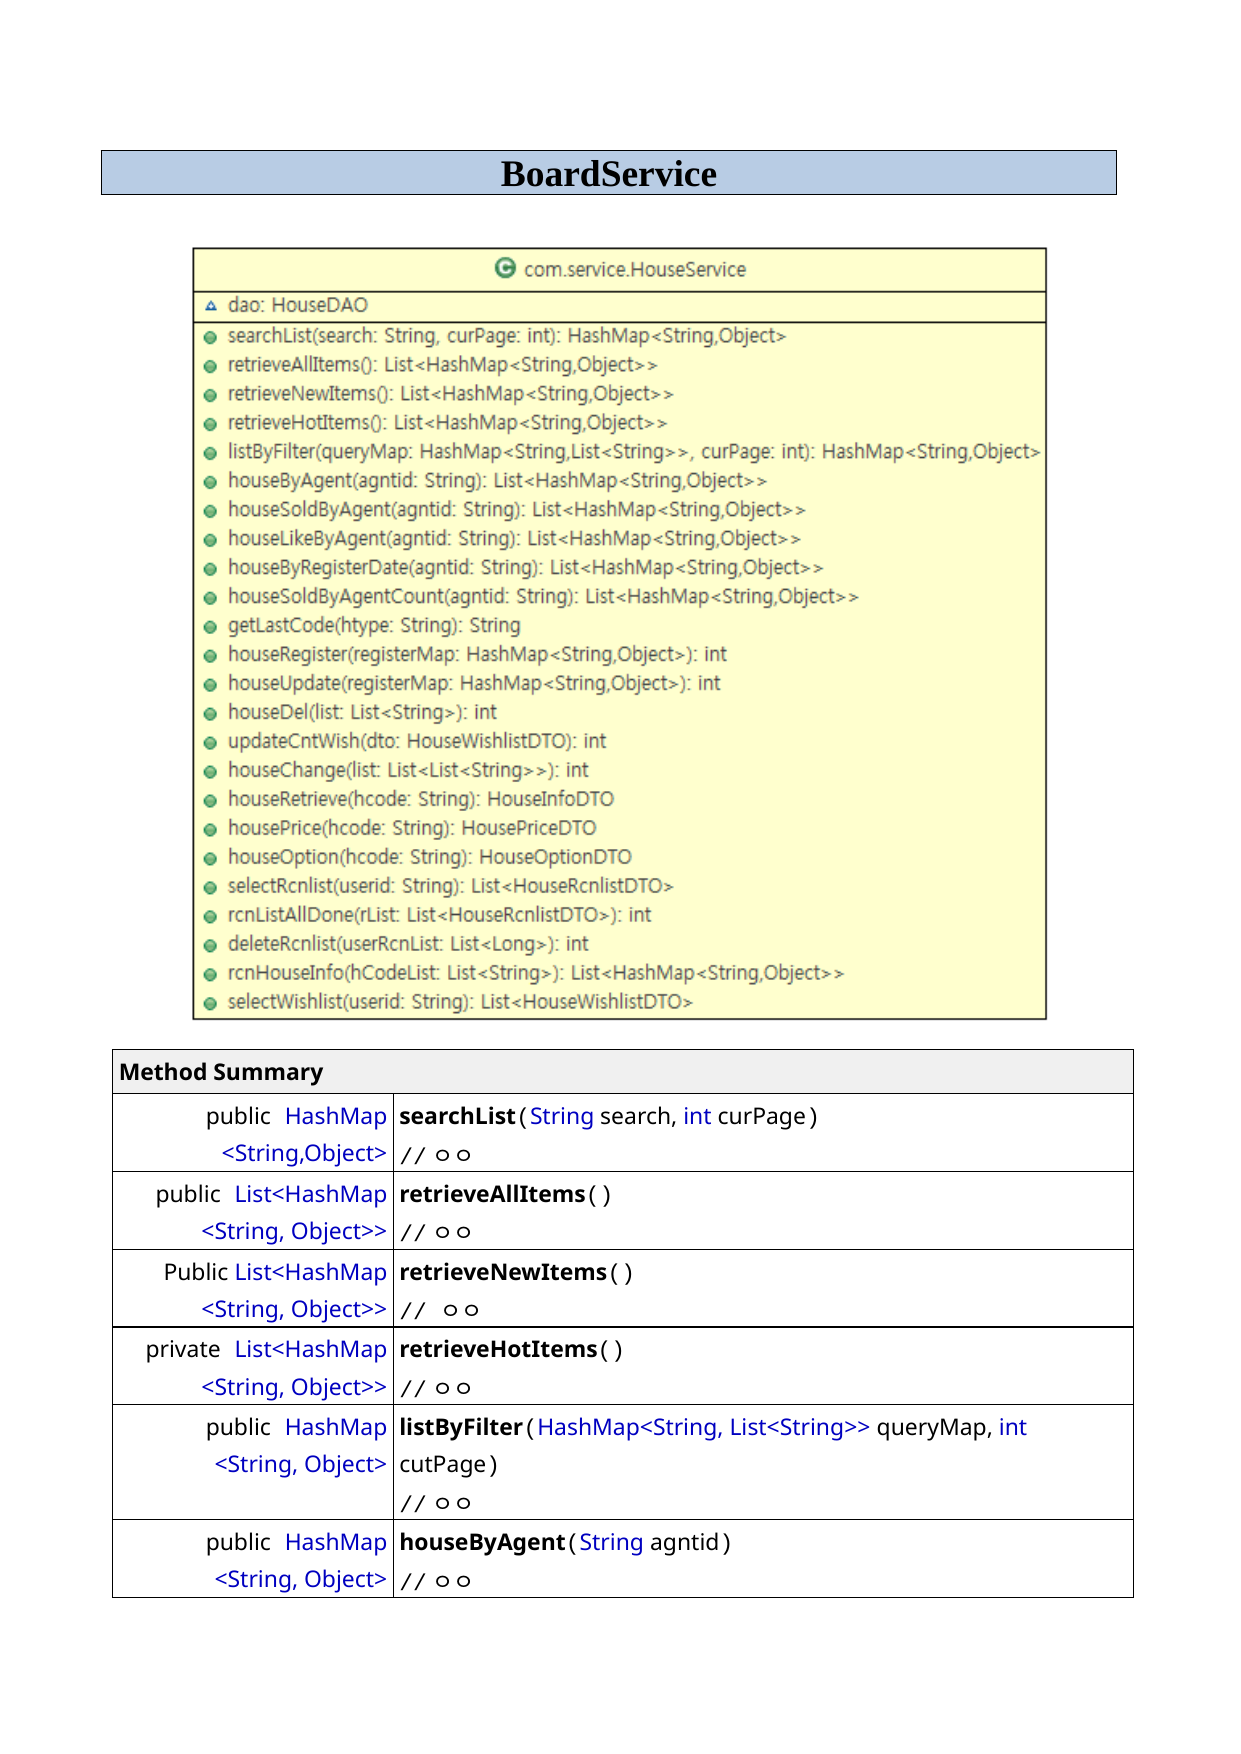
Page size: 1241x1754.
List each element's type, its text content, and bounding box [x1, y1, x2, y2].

table_cell retrieveHotItems() // ㅇㅇ [394, 1328, 1133, 1404]
picture [188, 243, 1052, 1025]
table_cell retrieveAllItems() // ㅇㅇ [394, 1172, 1133, 1249]
table_cell public HashMap <String,Object> [113, 1094, 393, 1171]
table_cell searchList(String search, int curPage) // ㅇㅇ [394, 1094, 1133, 1171]
table_header BoardService [102, 151, 1116, 194]
table_cell public HashMap <String, Object> [113, 1405, 393, 1519]
table_cell private List<HashMap <String, Object>> [113, 1328, 393, 1404]
table_cell houseByAgent(String agntid) // ㅇㅇ [394, 1520, 1133, 1597]
table_cell listByFilter(HashMap<String, List<String>> queryMap, int cutPage) // ㅇㅇ [394, 1405, 1133, 1519]
table_cell Public List<HashMap <String, Object>> [113, 1250, 393, 1326]
table_cell retrieveNewItems() // ㅇㅇ [394, 1250, 1133, 1326]
table_cell public HashMap <String, Object> [113, 1520, 393, 1597]
table_header Method Summary [113, 1050, 1133, 1093]
table_cell public List<HashMap <String, Object>> [113, 1172, 393, 1249]
